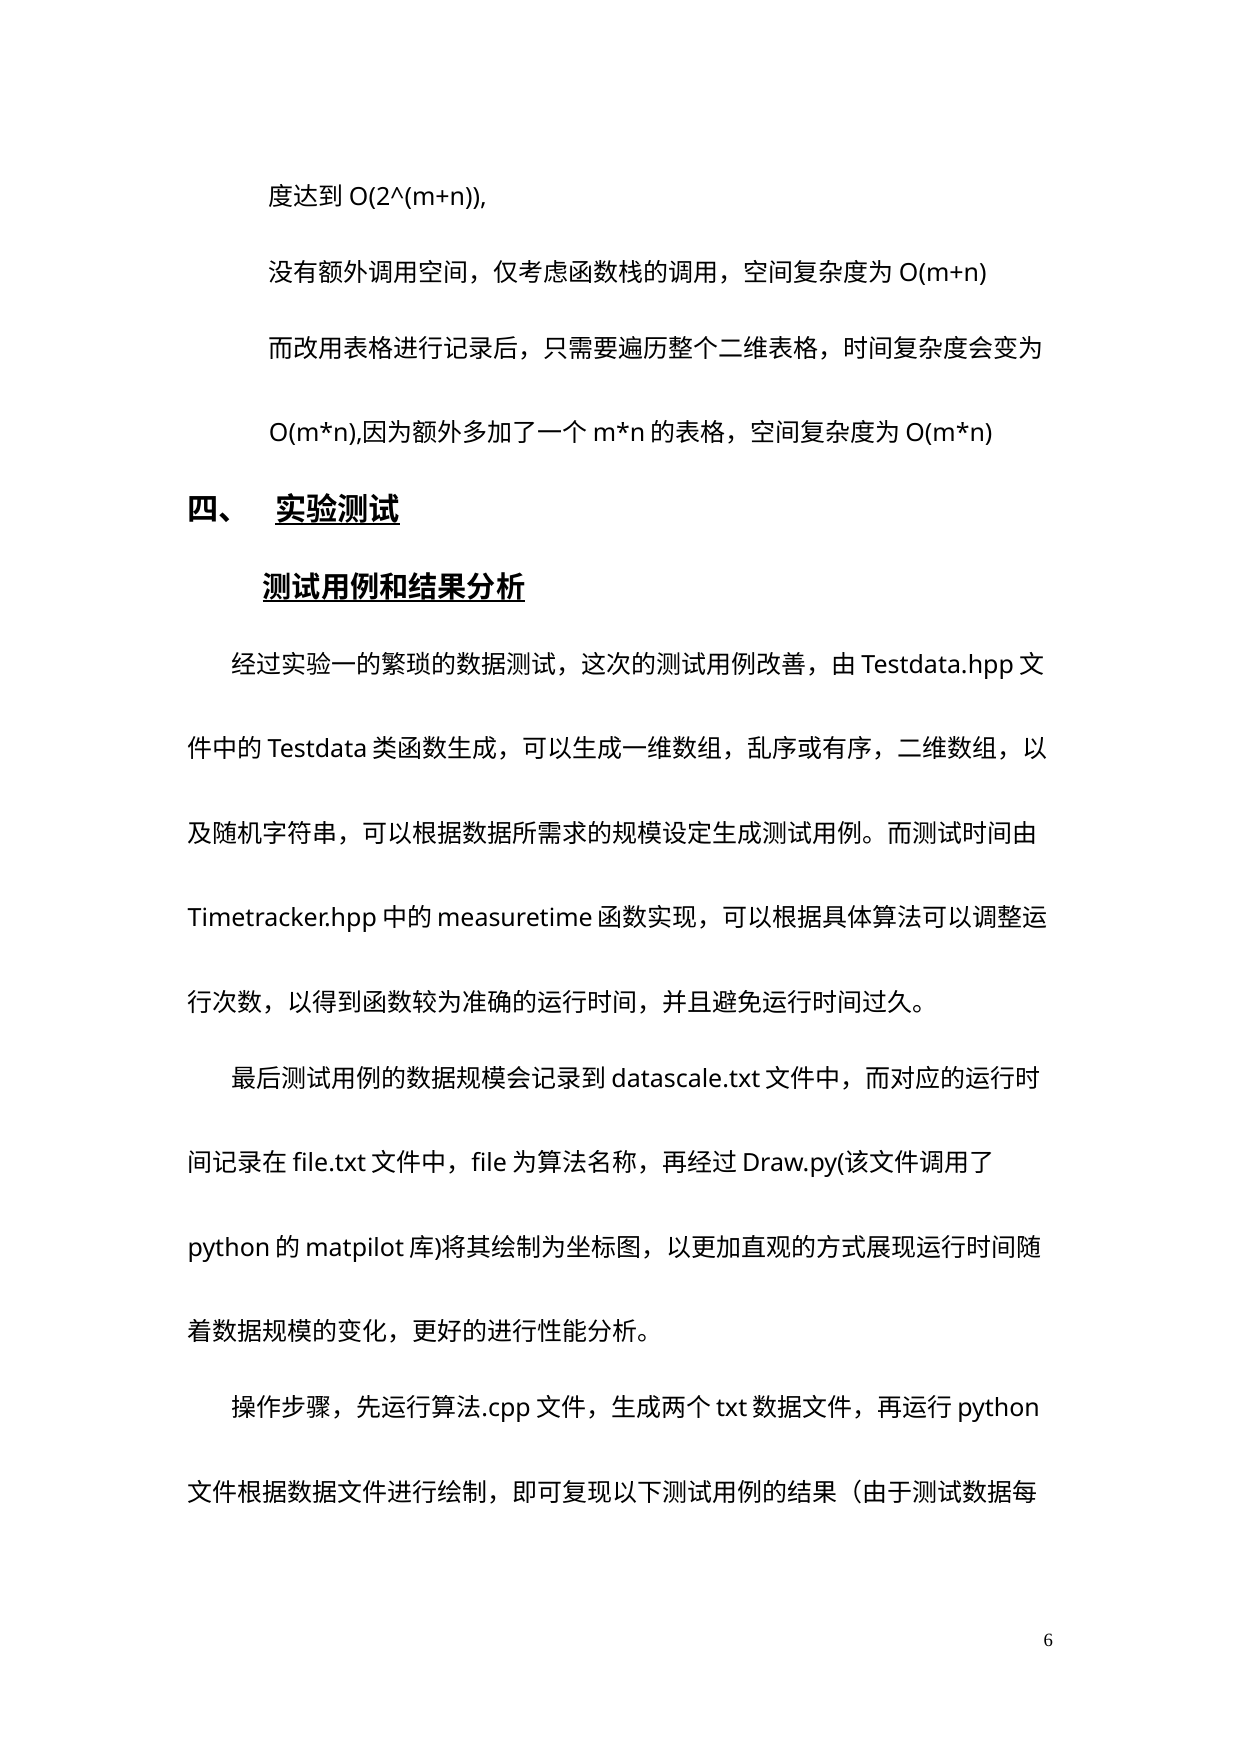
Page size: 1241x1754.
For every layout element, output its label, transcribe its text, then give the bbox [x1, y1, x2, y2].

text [187, 1373, 1053, 1523]
text 最后测试用例的数据规模会记录到datascale.txt文件中，而对应的运行时间记录在file.txt文件中，file为算法名称，再经过Draw.py(该文件调用了python的matpilot库)将其绘制为坐标图，以更加直观的方式展现运行时间随着数据规模的变化，更好的进行性能分析。 [187, 1044, 1053, 1362]
list 实验测试 [187, 474, 1053, 539]
text 测试用例和结果分析 [262, 552, 1053, 617]
list 而改用表格进行记录后，只需要遍历整个二维表格，时间复杂度会变为O(m*n),因为额外多加了一个m*n的表格，空间复杂度为O(m*n) [269, 314, 1053, 463]
list 没有额外调用空间，仅考虑函数栈的调用，空间复杂度为O(m+n) [269, 238, 1053, 303]
text 经过实验一的繁琐的数据测试，这次的测试用例改善，由Testdata.hpp文件中的Testdata类函数生成，可以生成一维数组，乱序或有序，二维数组，以及随机字符串，可以根据数据所需求的规模设定生成测试用例。而测试时间由Timetracker.hpp中的measuretime函数实现，可以根据具体算法可以调整运行次数，以得到函数较为准确的运行时间，并且避免运行时间过久。 [187, 630, 1053, 1033]
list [269, 162, 1053, 227]
